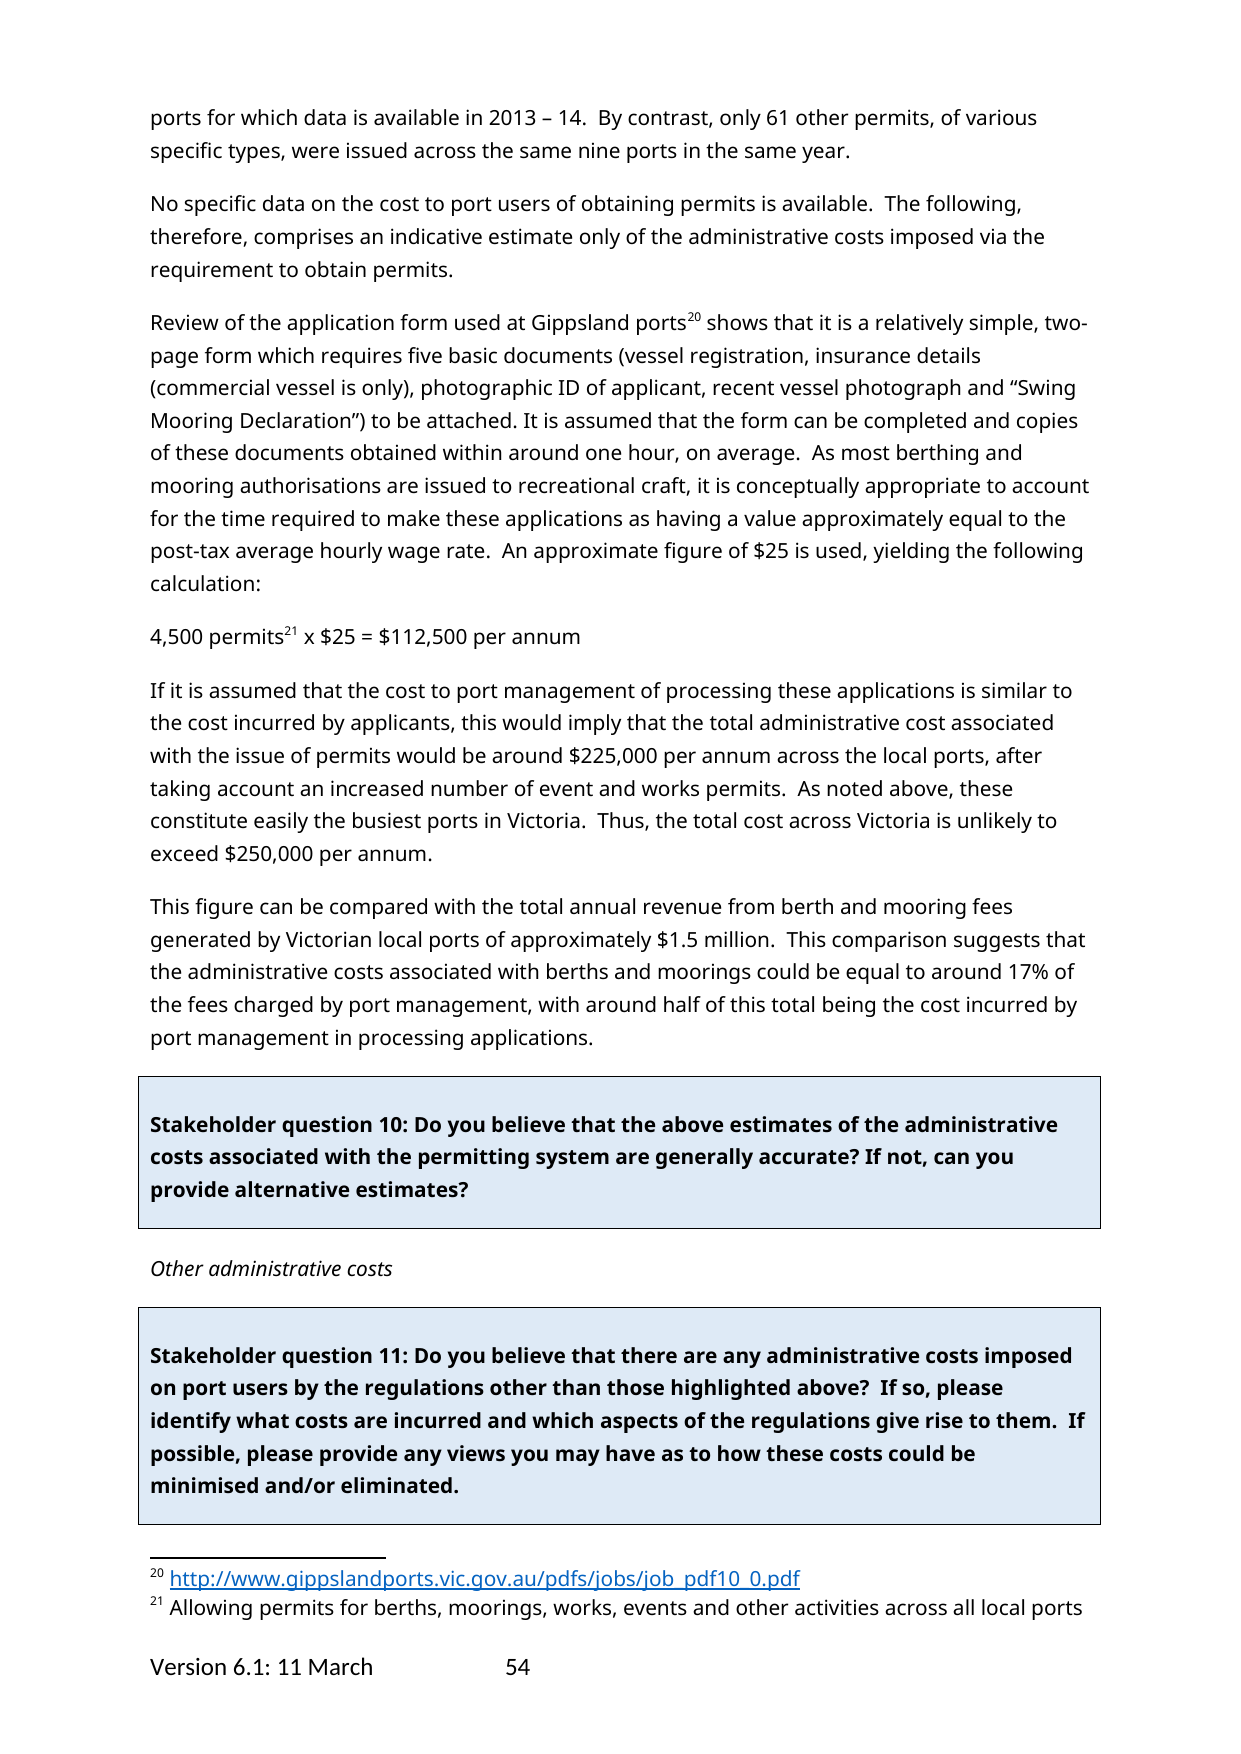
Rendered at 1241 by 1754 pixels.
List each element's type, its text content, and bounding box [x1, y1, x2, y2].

table_header Stakeholder question 10: Do you believe that the above estimates of the administrative costs associated with the permitting system are generally accurate? If not, can you provide alternative estimates? [139, 1077, 1100, 1228]
text If it is assumed that the cost to port management of processing these applications is similar to the cost incurred by applicants, this would imply that the total administrative cost associated with the issue of permits would be around $225,000 per annum across the local ports, after taking account an increased number of event and works permits. As noted above, these constitute easily the busiest ports in Victoria. Thus, the total cost across Victoria is unlikely to exceed $250,000 per annum. [150, 676, 1090, 867]
text This figure can be compared with the total annual revenue from berth and mooring fees generated by Victorian local ports of approximately $1.5 million. This comparison suggests that the administrative costs associated with berths and moorings could be equal to around 17% of the fees charged by port management, with around half of this total being the cost incurred by port management in processing applications. [150, 892, 1090, 1051]
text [150, 103, 1090, 164]
text 4,500 permits x $25 = $112,500 per annum [150, 622, 1090, 651]
text No specific data on the cost to port users of obtaining permits is available. The following, therefore, comprises an indicative estimate only of the administrative costs imposed via the requirement to obtain permits. [150, 189, 1090, 283]
table_header Stakeholder question 11: Do you believe that there are any administrative costs imposed on port users by the regulations other than those highlighted above? If so, please identify what costs are incurred and which aspects of the regulations give rise to them. If possible, please provide any views you may have as to how these costs could be minimised and/or eliminated. [139, 1308, 1100, 1524]
text Review of the application form used at Gippsland ports shows that it is a relatively simple, two-page form which requires five basic documents (vessel registration, insurance details (commercial vessel is only), photographic ID of applicant, recent vessel photograph and “Swing Mooring Declaration”) to be attached. It is assumed that the form can be completed and copies of these documents obtained within around one hour, on average. As most berthing and mooring authorisations are issued to recreational craft, it is conceptually appropriate to account for the time required to make these applications as having a value approximately equal to the post-tax average hourly wage rate. An approximate figure of $25 is used, yielding the following calculation: [150, 308, 1090, 597]
text Other administrative costs [150, 1254, 1090, 1282]
